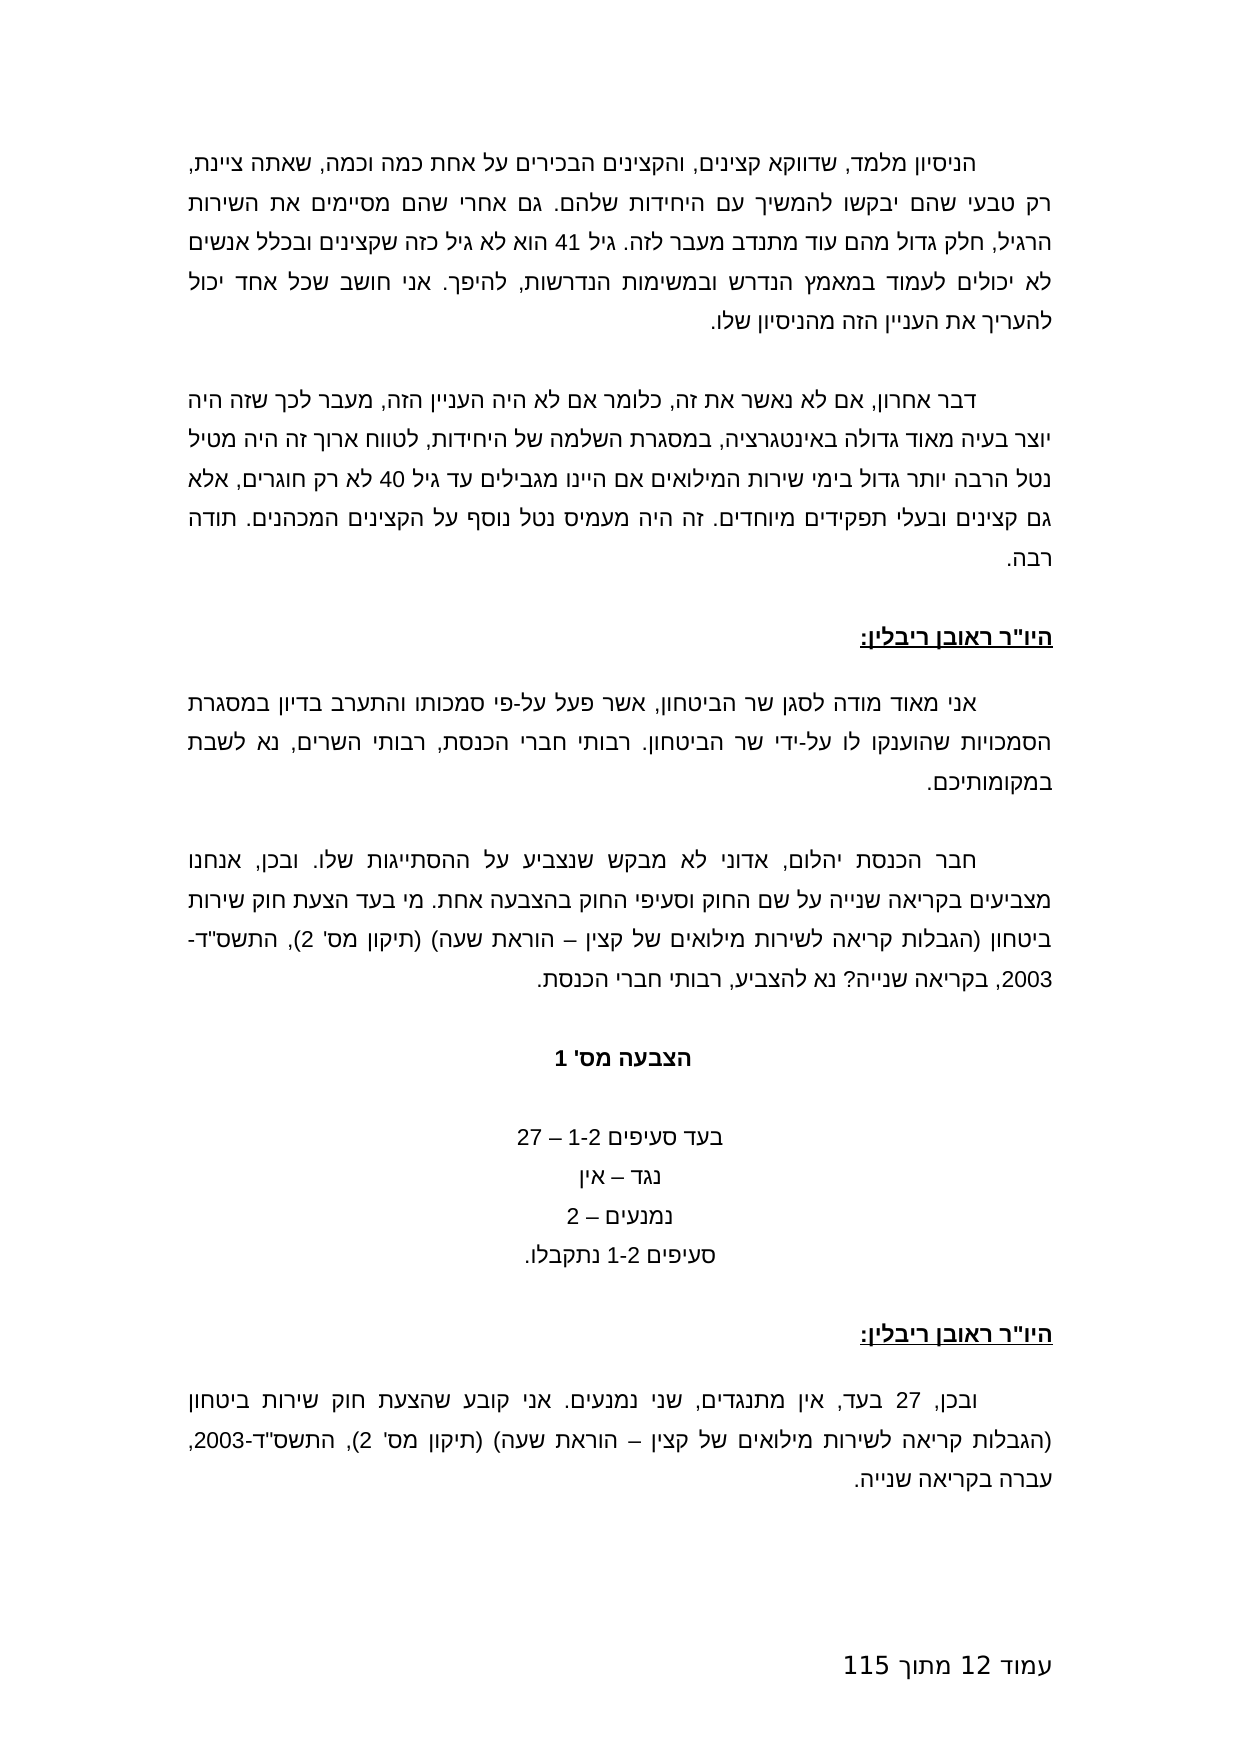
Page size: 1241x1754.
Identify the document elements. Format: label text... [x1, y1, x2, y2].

text היו"ר ראובן ריבלין: [187, 624, 1053, 650]
text הניסיון מלמד, שדווקא קצינים, והקצינים הבכירים על אחת כמה וכמה, שאתה ציינת, רק טבעי שהם יבקשו להמשיך עם היחידות שלהם. גם אחרי שהם מסיימים את השירות הרגיל, חלק גדול מהם עוד מתנדב מעבר לזה. גיל 41 הוא לא גיל כזה שקצינים ובכלל אנשים לא יכולים לעמוד במאמץ הנדרש ובמשימות הנדרשות, להיפך. אני חושב שכל אחד יכול להעריך את העניין הזה מהניסיון שלו. [187, 150, 1053, 334]
text נמנעים – 2 [187, 1203, 1053, 1229]
text חבר הכנסת יהלום, אדוני לא מבקש שנצביע על ההסתייגות שלו. ובכן, אנחנו מצביעים בקריאה שנייה על שם החוק וסעיפי החוק בהצבעה אחת. מי בעד הצעת חוק שירות ביטחון (הגבלות קריאה לשירות מילואים של קצין – הוראת שעה) (תיקון מס' 2), התשס"ד-2003, בקריאה שנייה? נא להצביע, רבותי חברי הכנסת. [187, 847, 1053, 992]
text בעד סעיפים 1-2 – 27 [187, 1124, 1053, 1150]
text ובכן, 27 בעד, אין מתנגדים, שני נמנעים. אני קובע שהצעת חוק שירות ביטחון (הגבלות קריאה לשירות מילואים של קצין – הוראת שעה) (תיקון מס' 2), התשס"ד-2003, עברה בקריאה שנייה. [187, 1387, 1053, 1492]
text אני מאוד מודה לסגן שר הביטחון, אשר פעל על-פי סמכותו והתערב בדיון במסגרת הסמכויות שהוענקו לו על-ידי שר הביטחון. רבותי חברי הכנסת, רבותי השרים, נא לשבת במקומותיכם. [187, 689, 1053, 795]
text דבר אחרון, אם לא נאשר את זה, כלומר אם לא היה העניין הזה, מעבר לכך שזה היה יוצר בעיה מאוד גדולה באינטגרציה, במסגרת השלמה של היחידות, לטווח ארוך זה היה מטיל נטל הרבה יותר גדול בימי שירות המילואים אם היינו מגבילים עד גיל 40 לא רק חוגרים, אלא גם קצינים ובעלי תפקידים מיוחדים. זה היה מעמיס נטל נוסף על הקצינים המכהנים. תודה רבה. [187, 387, 1053, 571]
text היו"ר ראובן ריבלין: [187, 1321, 1053, 1348]
text סעיפים 1-2 נתקבלו. [187, 1242, 1053, 1269]
text הצבעה מס' 1 [187, 1045, 1053, 1071]
text נגד – אין [187, 1163, 1053, 1190]
